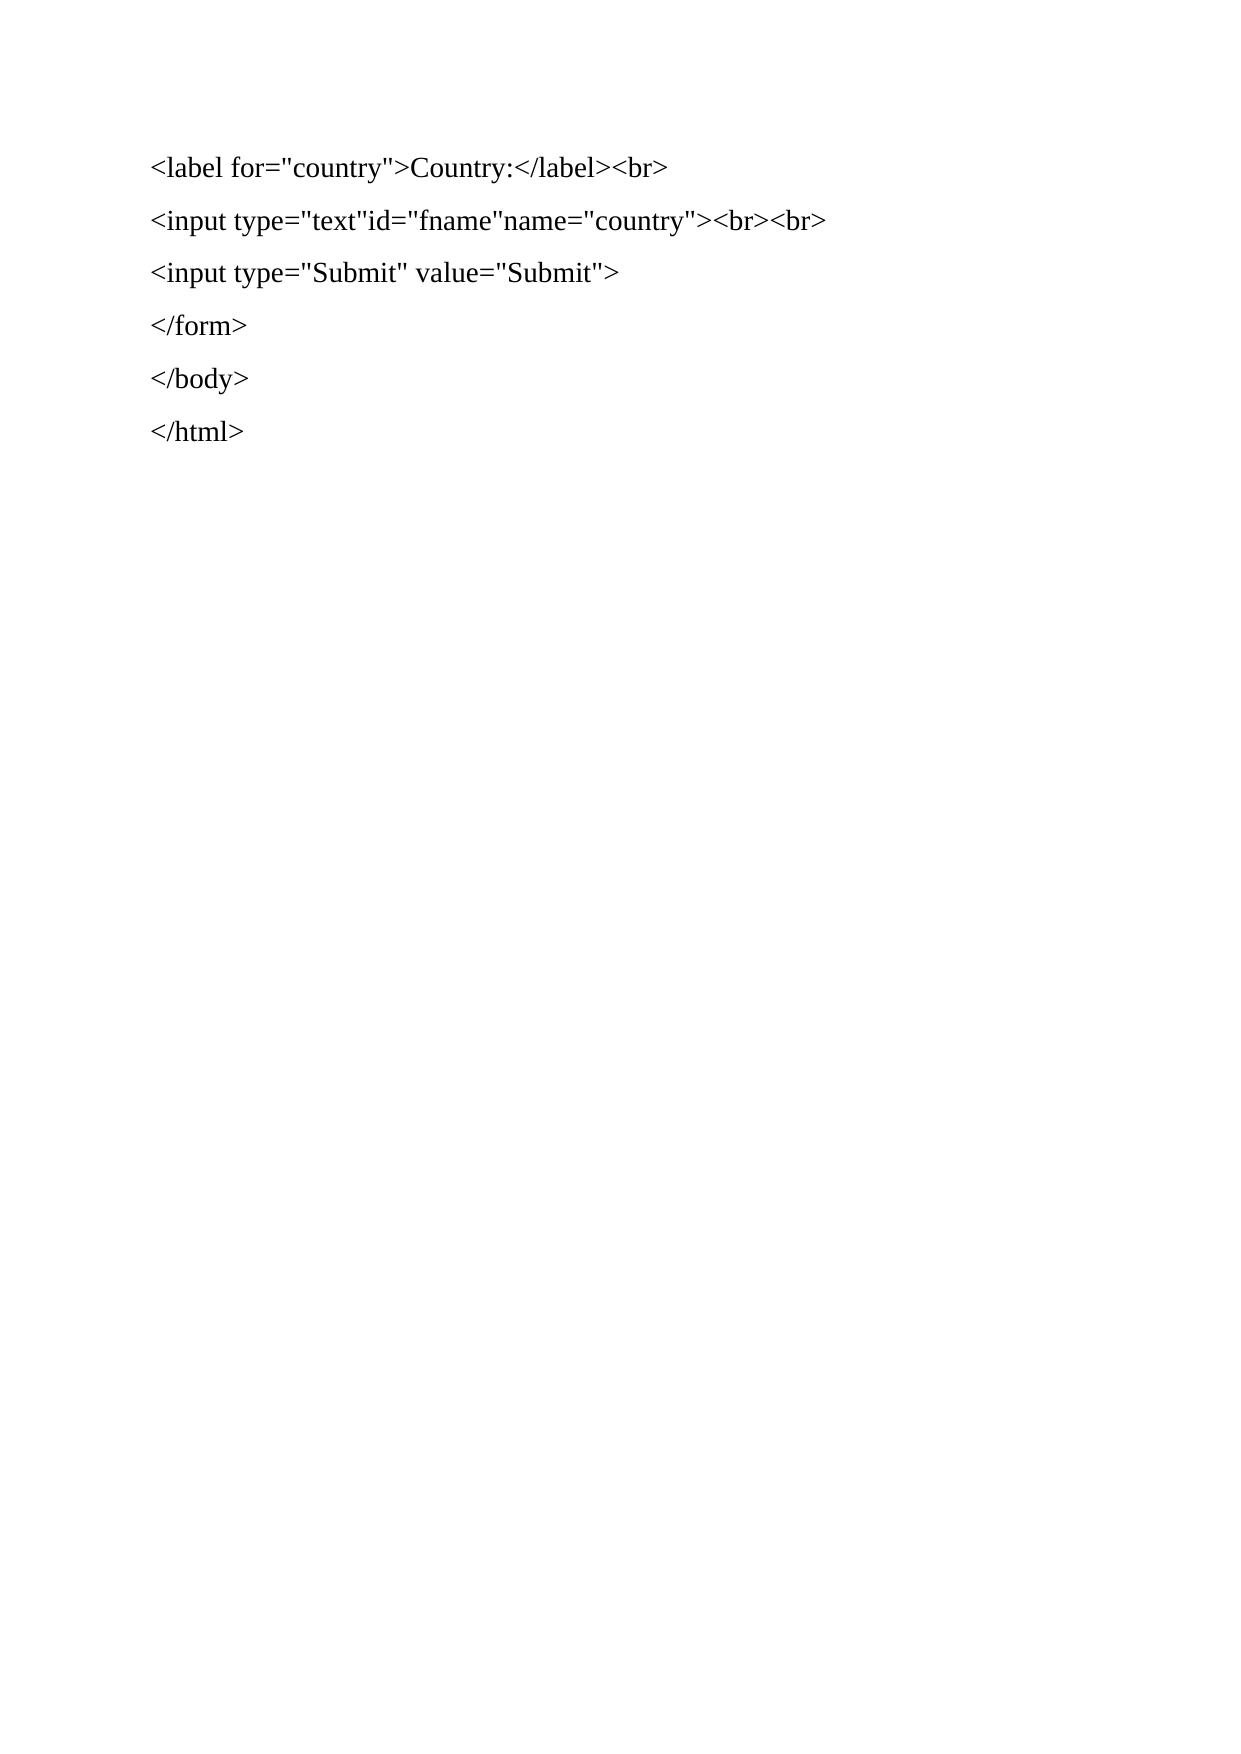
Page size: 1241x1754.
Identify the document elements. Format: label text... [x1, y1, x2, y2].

text <input type="Submit" value="Submit"> [150, 256, 1090, 289]
text </html> [150, 414, 1090, 448]
text <label for="country">Country:</label><br> [150, 150, 1090, 183]
text </form> [150, 308, 1090, 342]
text </body> [150, 361, 1090, 395]
text <input type="text"id="fname"name="country"><br><br> [150, 203, 1090, 236]
